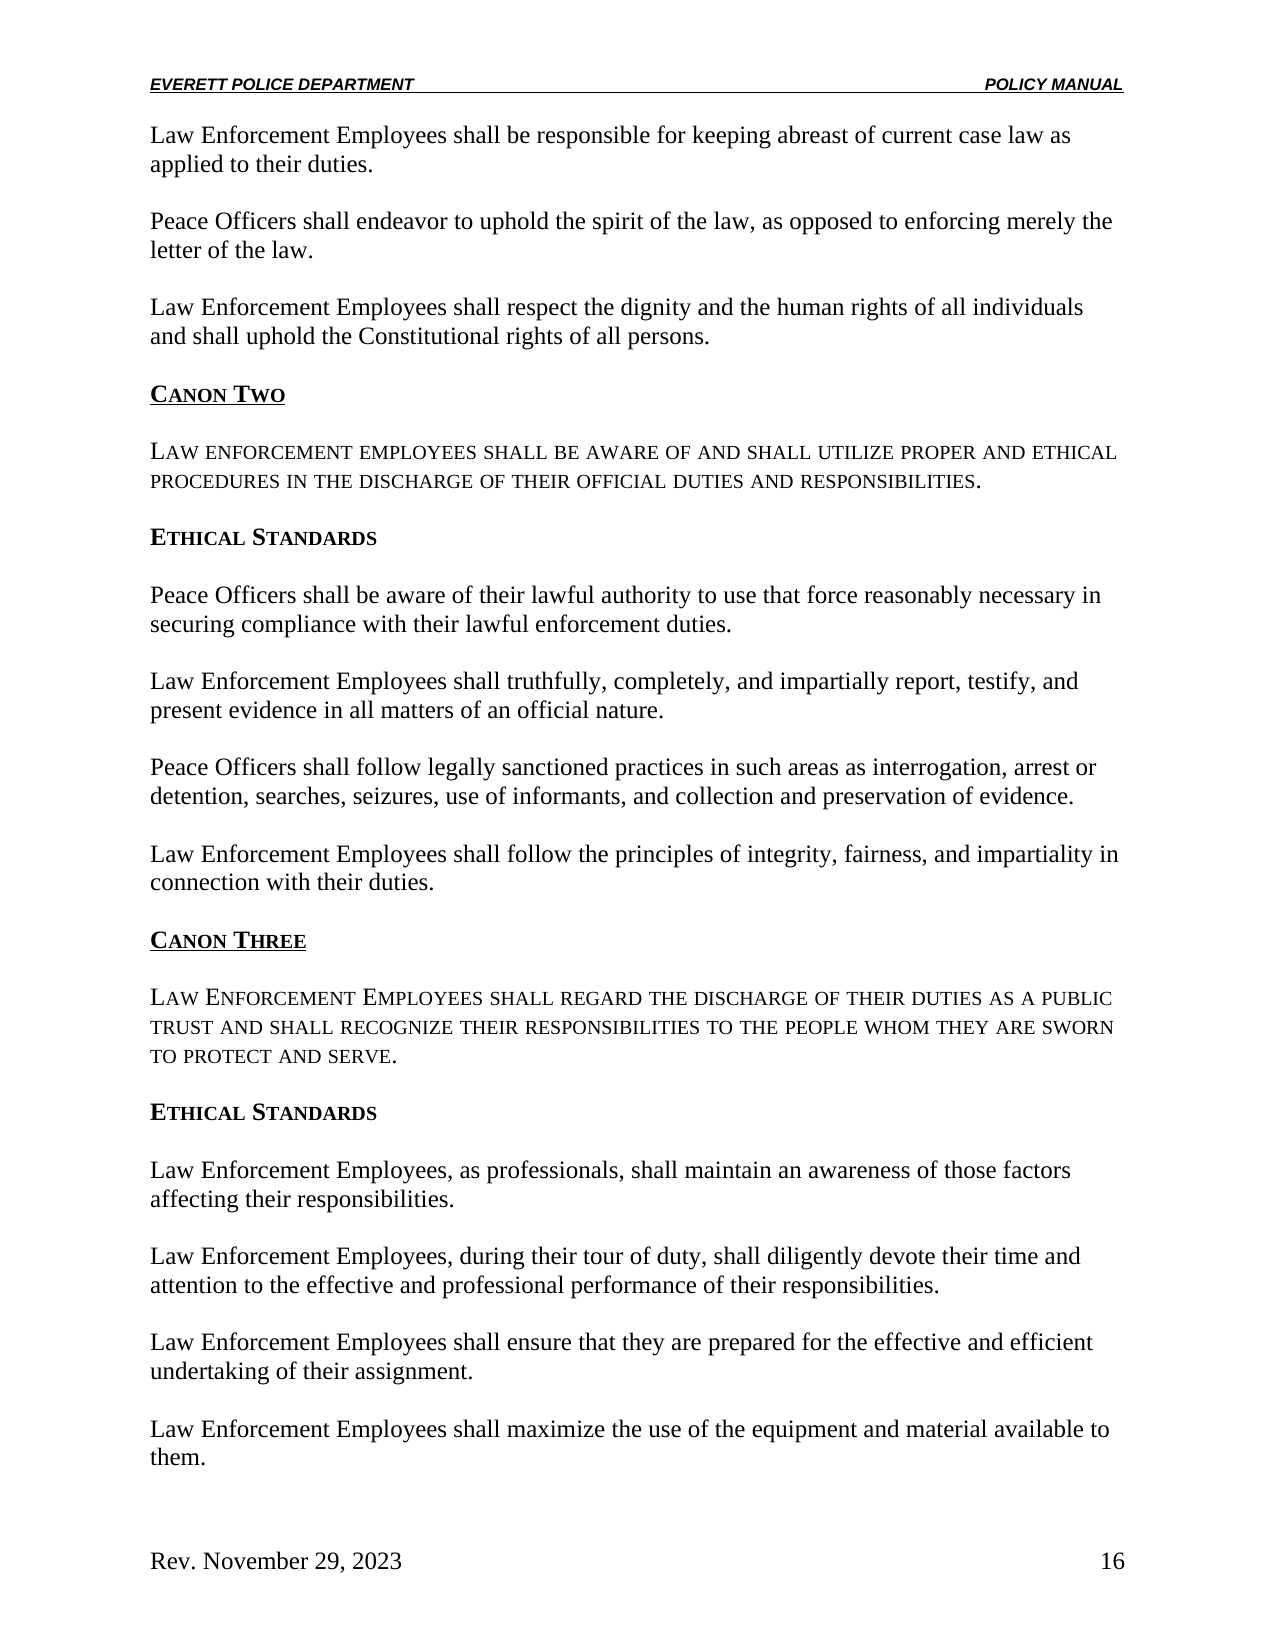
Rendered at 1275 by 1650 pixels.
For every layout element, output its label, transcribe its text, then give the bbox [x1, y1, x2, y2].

text Law Enforcement Employees shall follow the principles of integrity, fairness, and impartiality in connection with their duties. [150, 839, 1125, 896]
text Law Enforcement Employees shall respect the dignity and the human rights of all individuals and shall uphold the Constitutional rights of all persons. [150, 292, 1125, 350]
text Ethical Standards [150, 522, 1125, 551]
text Law Enforcement Employees shall ensure that they are prepared for the effective and efficient undertaking of their assignment. [150, 1327, 1125, 1385]
text Law Enforcement Employees shall maximize the use of the equipment and material available to them. [150, 1414, 1125, 1471]
text Canon Two [150, 379, 1125, 407]
text Law Enforcement Employees, during their tour of duty, shall diligently devote their time and attention to the effective and professional performance of their responsibilities. [150, 1241, 1125, 1299]
text Law Enforcement Employees shall regard the discharge of their duties as a public trust and shall recognize their responsibilities to the people whom they are sworn to protect and serve. [150, 982, 1125, 1069]
text Law Enforcement Employees, as professionals, shall maintain an awareness of those factors affecting their responsibilities. [150, 1155, 1125, 1212]
text Ethical Standards [150, 1097, 1125, 1126]
text Law Enforcement Employees shall be responsible for keeping abreast of current case law as applied to their duties. [150, 120, 1125, 177]
text Peace Officers shall be aware of their lawful authority to use that force reasonably necessary in securing compliance with their lawful enforcement duties. [150, 580, 1125, 637]
text Law enforcement employees shall be aware of and shall utilize proper and ethical procedures in the discharge of their official duties and responsibilities. [150, 436, 1125, 494]
text Law Enforcement Employees shall truthfully, completely, and impartially report, testify, and present evidence in all matters of an official nature. [150, 666, 1125, 724]
text Peace Officers shall endeavor to uphold the spirit of the law, as opposed to enforcing merely the letter of the law. [150, 206, 1125, 264]
text Peace Officers shall follow legally sanctioned practices in such areas as interrogation, arrest or detention, searches, seizures, use of informants, and collection and preservation of evidence. [150, 752, 1125, 810]
text Canon Three [150, 925, 1125, 954]
